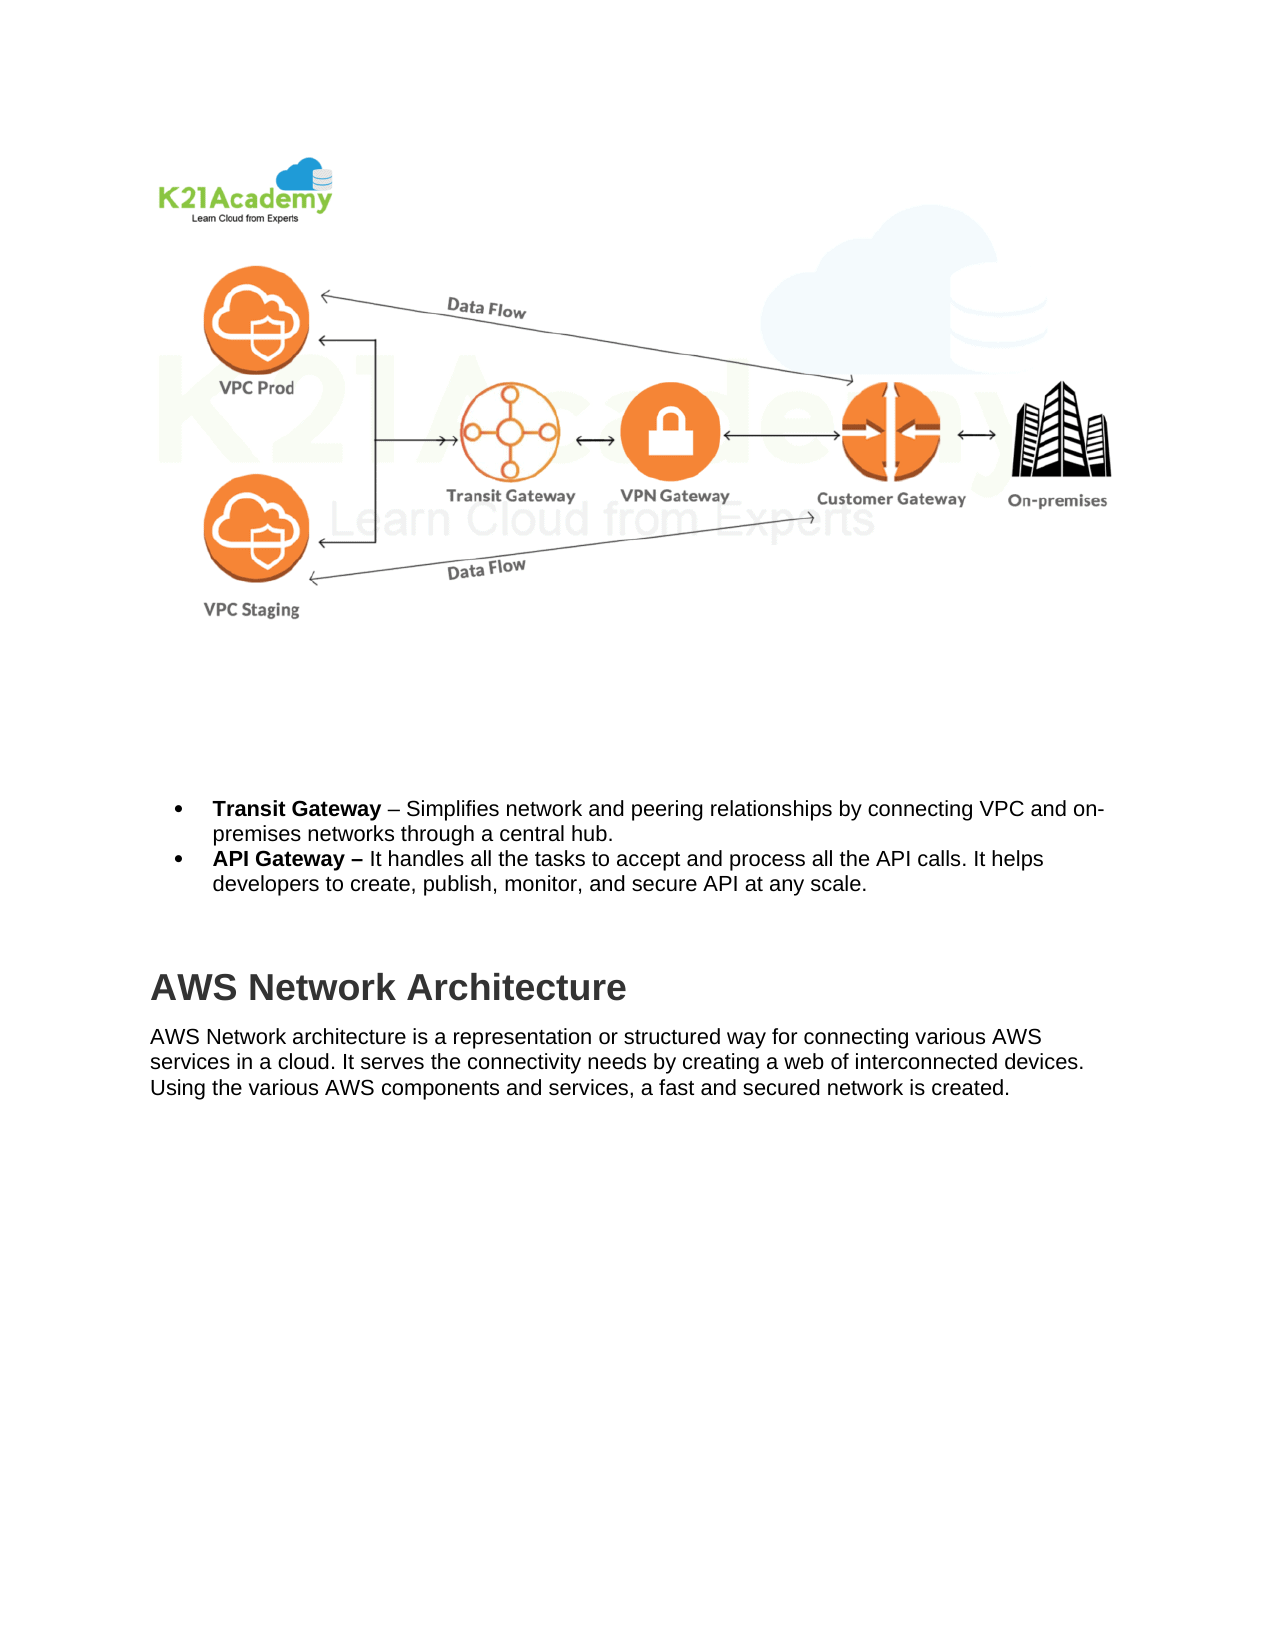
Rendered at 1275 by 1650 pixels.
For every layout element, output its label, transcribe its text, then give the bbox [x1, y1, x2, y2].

picture [150, 150, 1125, 683]
list API Gateway – It handles all the tasks to accept and process all the API calls. It helps developers to create, publish, monitor, and secure API at any scale. [175, 846, 1125, 896]
subtitle AWS Network Architecture [150, 965, 1125, 1008]
text AWS Network architecture is a representation or structured way for connecting various AWS services in a cloud. It serves the connectivity needs by creating a web of interconnected devices. Using the various AWS components and services, a fast and secured network is created. [150, 1024, 1125, 1099]
list Transit Gateway – Simplifies network and peering relationships by connecting VPC and on-premises networks through a central hub. [175, 795, 1125, 846]
